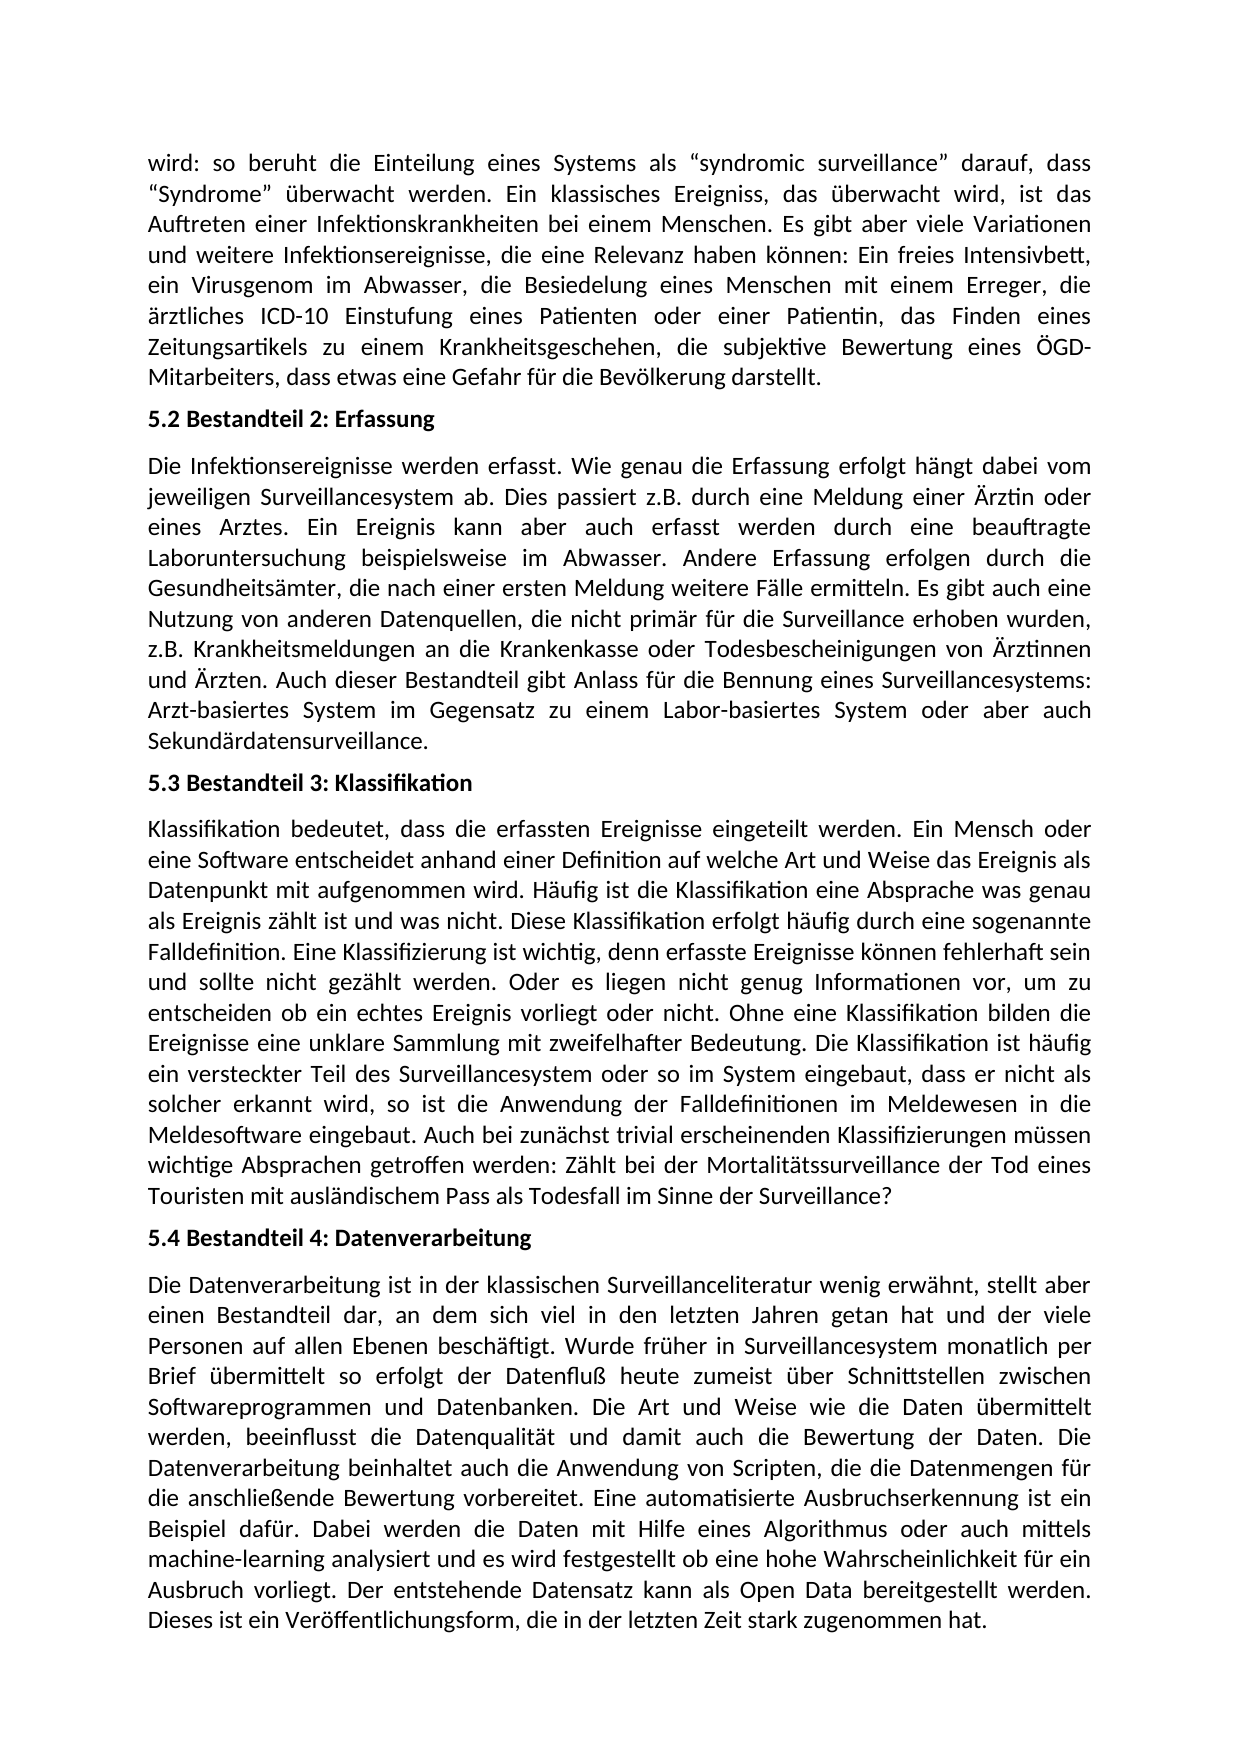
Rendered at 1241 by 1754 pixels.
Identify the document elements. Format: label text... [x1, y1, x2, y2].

subtitle Bestandteil 4: Datenverarbeitung [148, 1223, 1093, 1252]
subtitle Bestandteil 2: Erfassung [148, 404, 1093, 433]
text Klassifikation bedeutet, dass die erfassten Ereignisse eingeteilt werden. Ein Mensch oder eine Software entscheidet anhand einer Definition auf welche Art und Weise das Ereignis als Datenpunkt mit aufgenommen wird. Häufig ist die Klassifikation eine Absprache was genau als Ereignis zählt ist und was nicht. Diese Klassifikation erfolgt häufig durch eine sogenannte Falldefinition. Eine Klassifizierung ist wichtig, denn erfasste Ereignisse können fehlerhaft sein und sollte nicht gezählt werden. Oder es liegen nicht genug Informationen vor, um zu entscheiden ob ein echtes Ereignis vorliegt oder nicht. Ohne eine Klassifikation bilden die Ereignisse eine unklare Sammlung mit zweifelhafter Bedeutung. Die Klassifikation ist häufig ein versteckter Teil des Surveillancesystem oder so im System eingebaut, dass er nicht als solcher erkannt wird, so ist die Anwendung der Falldefinitionen im Meldewesen in die Meldesoftware eingebaut. Auch bei zunächst trivial erscheinenden Klassifizierungen müssen wichtige Absprachen getroffen werden: Zählt bei der Mortalitätssurveillance der Tod eines Touristen mit ausländischem Pass als Todesfall im Sinne der Surveillance? [148, 814, 1093, 1210]
text Die Infektionsereignisse werden erfasst. Wie genau die Erfassung erfolgt hängt dabei vom jeweiligen Surveillancesystem ab. Dies passiert z.B. durch eine Meldung einer Ärztin oder eines Arztes. Ein Ereignis kann aber auch erfasst werden durch eine beauftragte Laboruntersuchung beispielsweise im Abwasser. Andere Erfassung erfolgen durch die Gesundheitsämter, die nach einer ersten Meldung weitere Fälle ermitteln. Es gibt auch eine Nutzung von anderen Datenquellen, die nicht primär für die Surveillance erhoben wurden, z.B. Krankheitsmeldungen an die Krankenkasse oder Todesbescheinigungen von Ärztinnen und Ärzten. Auch dieser Bestandteil gibt Anlass für die Bennung eines Surveillancesystems: Arzt-basiertes System im Gegensatz zu einem Labor-basiertes System oder aber auch Sekundärdatensurveillance. [148, 450, 1093, 755]
subtitle Bestandteil 3: Klassifikation [148, 768, 1093, 797]
text Die Datenverarbeitung ist in der klassischen Surveillanceliteratur wenig erwähnt, stellt aber einen Bestandteil dar, an dem sich viel in den letzten Jahren getan hat und der viele Personen auf allen Ebenen beschäftigt. Wurde früher in Surveillancesystem monatlich per Brief übermittelt so erfolgt der Datenfluß heute zumeist über Schnittstellen zwischen Softwareprogrammen und Datenbanken. Die Art und Weise wie die Daten übermittelt werden, beeinflusst die Datenqualität und damit auch die Bewertung der Daten. Die Datenverarbeitung beinhaltet auch die Anwendung von Scripten, die die Datenmengen für die anschließende Bewertung vorbereitet. Eine automatisierte Ausbruchserkennung ist ein Beispiel dafür. Dabei werden die Daten mit Hilfe eines Algorithmus oder auch mittels machine-learning analysiert und es wird festgestellt ob eine hohe Wahrscheinlichkeit für ein Ausbruch vorliegt. Der entstehende Datensatz kann als Open Data bereitgestellt werden. Dieses ist ein Veröffentlichungsform, die in der letzten Zeit stark zugenommen hat. [148, 1269, 1093, 1635]
